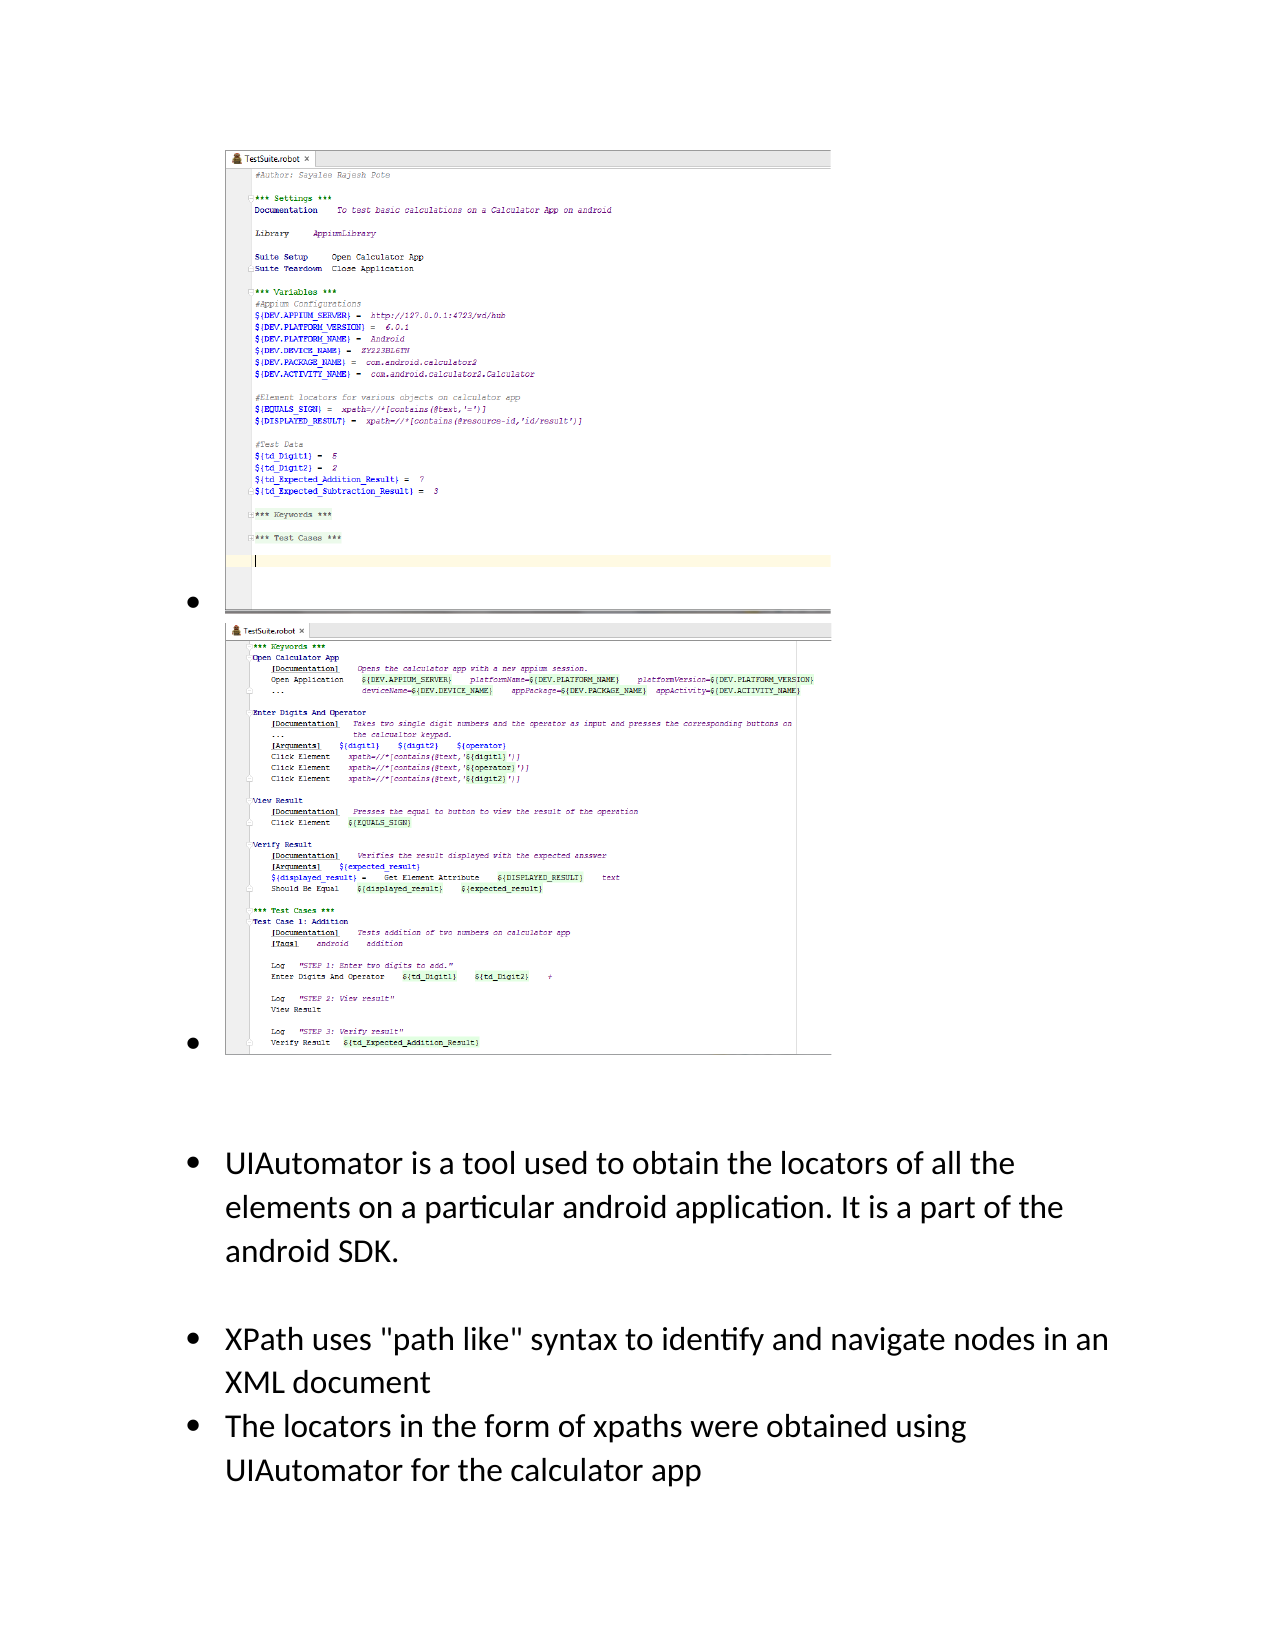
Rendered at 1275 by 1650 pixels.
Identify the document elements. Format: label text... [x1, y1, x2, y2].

picture [225, 623, 832, 1055]
list UIAutomator is a tool used to obtain the locators of all the elements on a particular android application. It is a part of the android SDK. [187, 1142, 1125, 1270]
list XPath uses "path like" syntax to identify and navigate nodes in an XML document [187, 1318, 1125, 1402]
picture [225, 150, 831, 614]
list The locators in the form of xpaths were obtained using UIAutomator for the calculator app [187, 1406, 1125, 1490]
